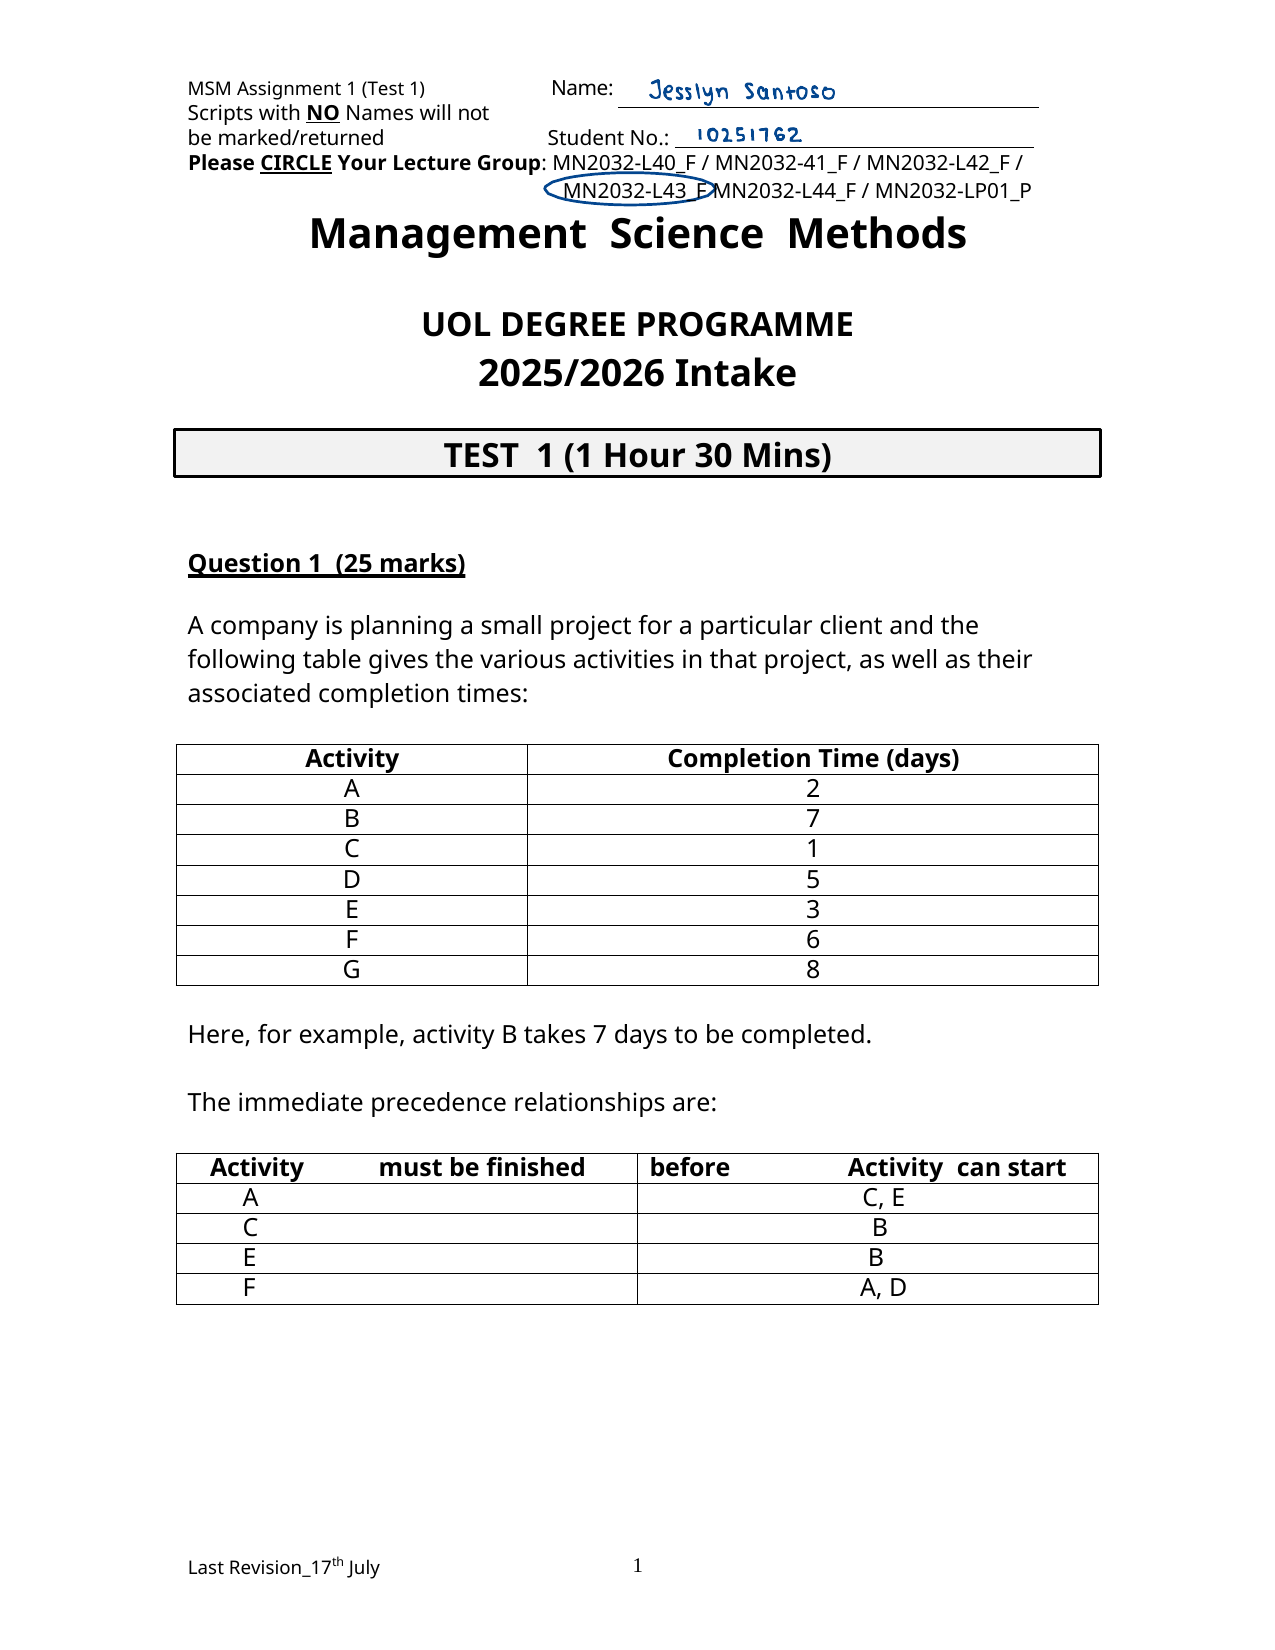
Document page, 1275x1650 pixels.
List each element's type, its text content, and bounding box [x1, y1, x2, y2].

table_cell F [177, 1274, 637, 1303]
table_cell E [177, 1244, 637, 1273]
text A company is planning a small project for a particular client and the following table gives the various activities in that project, as well as their associated completion times: [187, 608, 1089, 710]
text Here, for example, activity B takes 7 days to be completed. The immediate precedence relationships are: [187, 1016, 877, 1118]
table_cell E [177, 896, 527, 925]
table_header Activity must be finished [177, 1154, 637, 1183]
text be marked/returned Student No.: [187, 125, 1237, 151]
table_cell A [177, 775, 527, 804]
text Please CIRCLE Your Lecture Group: MN2032-L40_F / MN2032-41_F / MN2032-L42_F / [75, 151, 1024, 176]
text MN2032-L44_F / MN2032-LP01_P [75, 176, 1032, 204]
text Scripts with NO Names will not [187, 100, 1237, 125]
table_cell 2 [528, 775, 1098, 804]
table_cell B [638, 1214, 1098, 1243]
table_header Completion Time (days) [528, 745, 1098, 774]
picture [757, 85, 835, 100]
text UOL DEGREE PROGRAMME [75, 301, 1200, 346]
table_cell 5 [528, 866, 1098, 895]
picture [649, 79, 661, 99]
text Question 1 (25 marks) [187, 545, 1237, 579]
text 2025/2026 Intake [75, 347, 1200, 398]
table_cell D [177, 866, 527, 895]
text MSM Assignment 1 (Test 1) Name: [187, 75, 1237, 100]
table_cell C [177, 1214, 637, 1243]
table_cell 3 [528, 896, 1098, 925]
table_cell 1 [528, 835, 1098, 864]
table_cell 6 [528, 926, 1098, 955]
table_cell A, D [638, 1274, 1098, 1303]
table_cell 7 [528, 805, 1098, 834]
table_header before Activity can start [638, 1154, 1098, 1183]
table_cell 8 [528, 956, 1098, 985]
picture [663, 83, 728, 106]
table_header Activity [177, 745, 527, 774]
table_cell C, E [638, 1184, 1098, 1213]
table_cell B [638, 1244, 1098, 1273]
table_cell G [177, 956, 527, 985]
table_cell A [177, 1184, 637, 1213]
table_cell F [177, 926, 527, 955]
table_cell B [177, 805, 527, 834]
text Management Science Methods [76, 204, 1200, 261]
table_cell C [177, 835, 527, 864]
